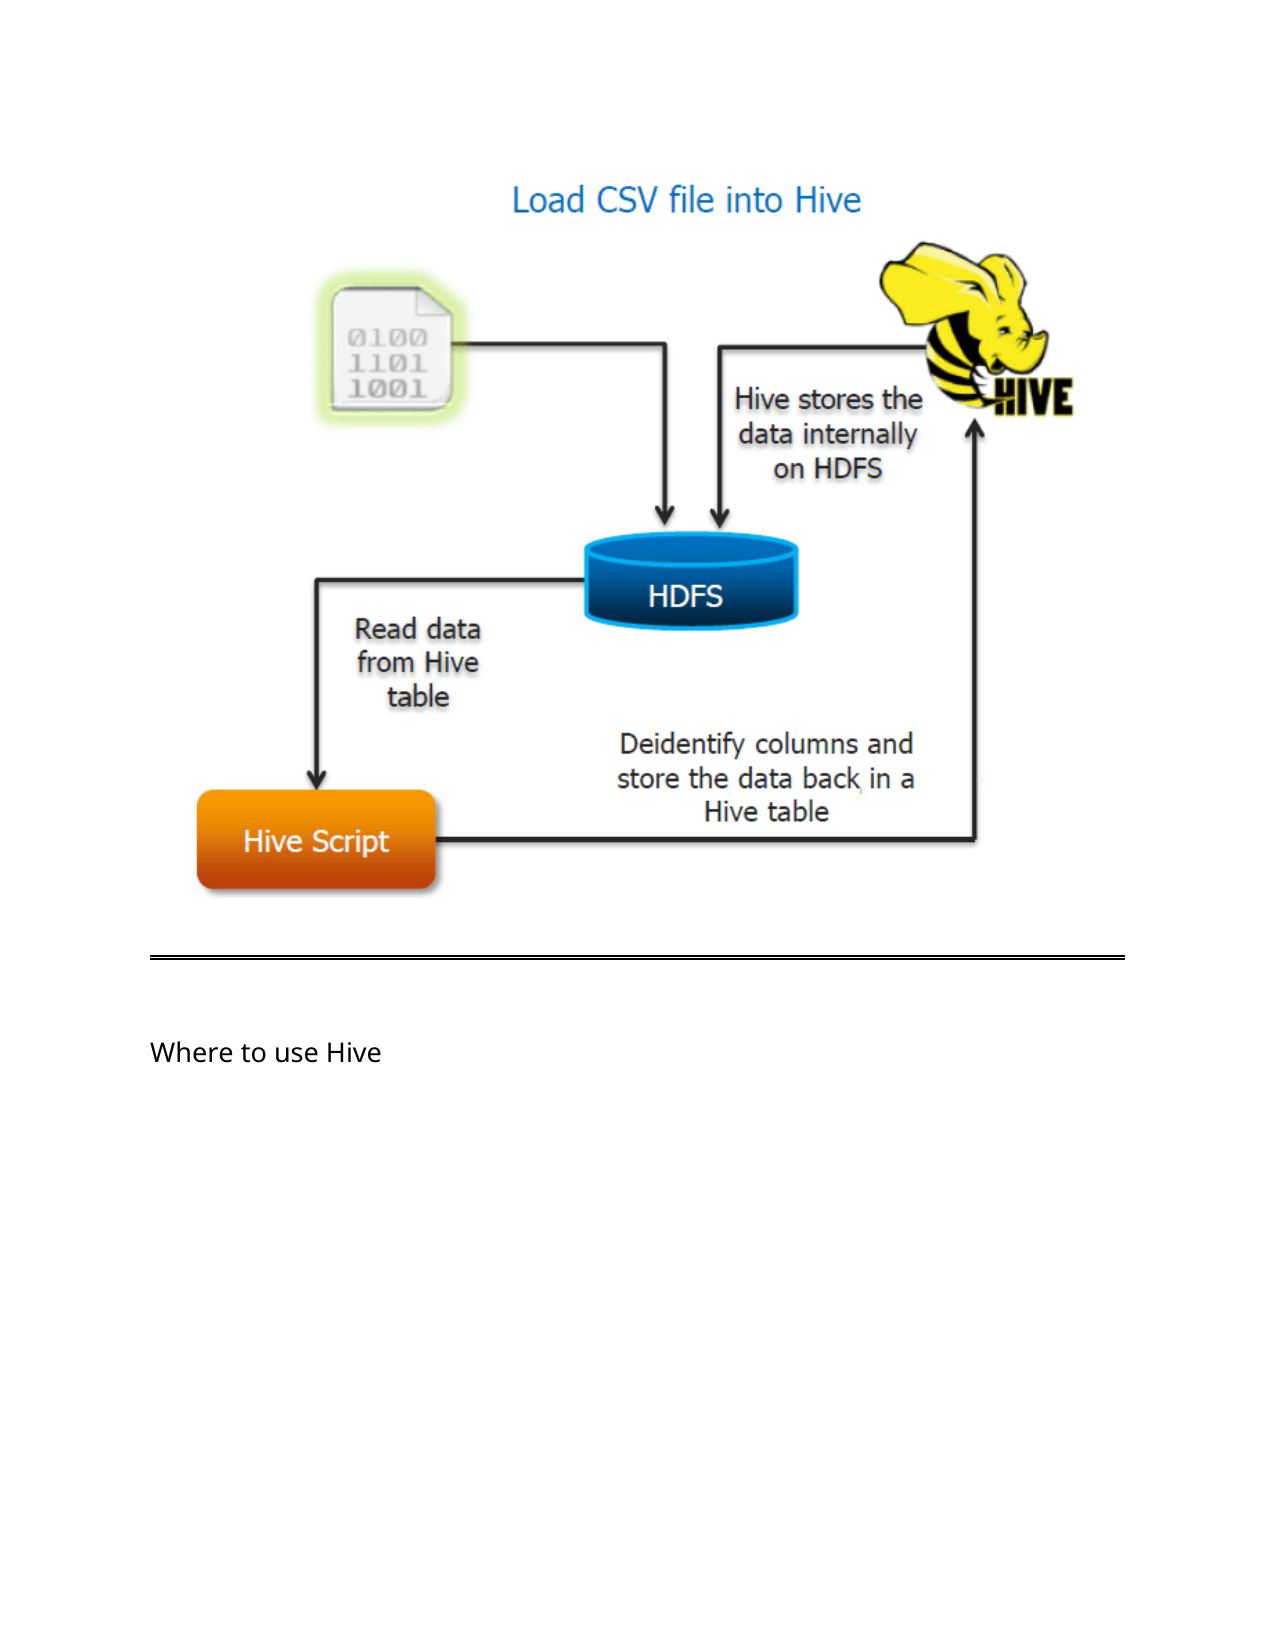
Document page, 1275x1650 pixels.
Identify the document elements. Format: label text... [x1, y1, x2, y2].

picture [150, 150, 1125, 902]
text Where to use Hive [150, 1033, 1125, 1070]
